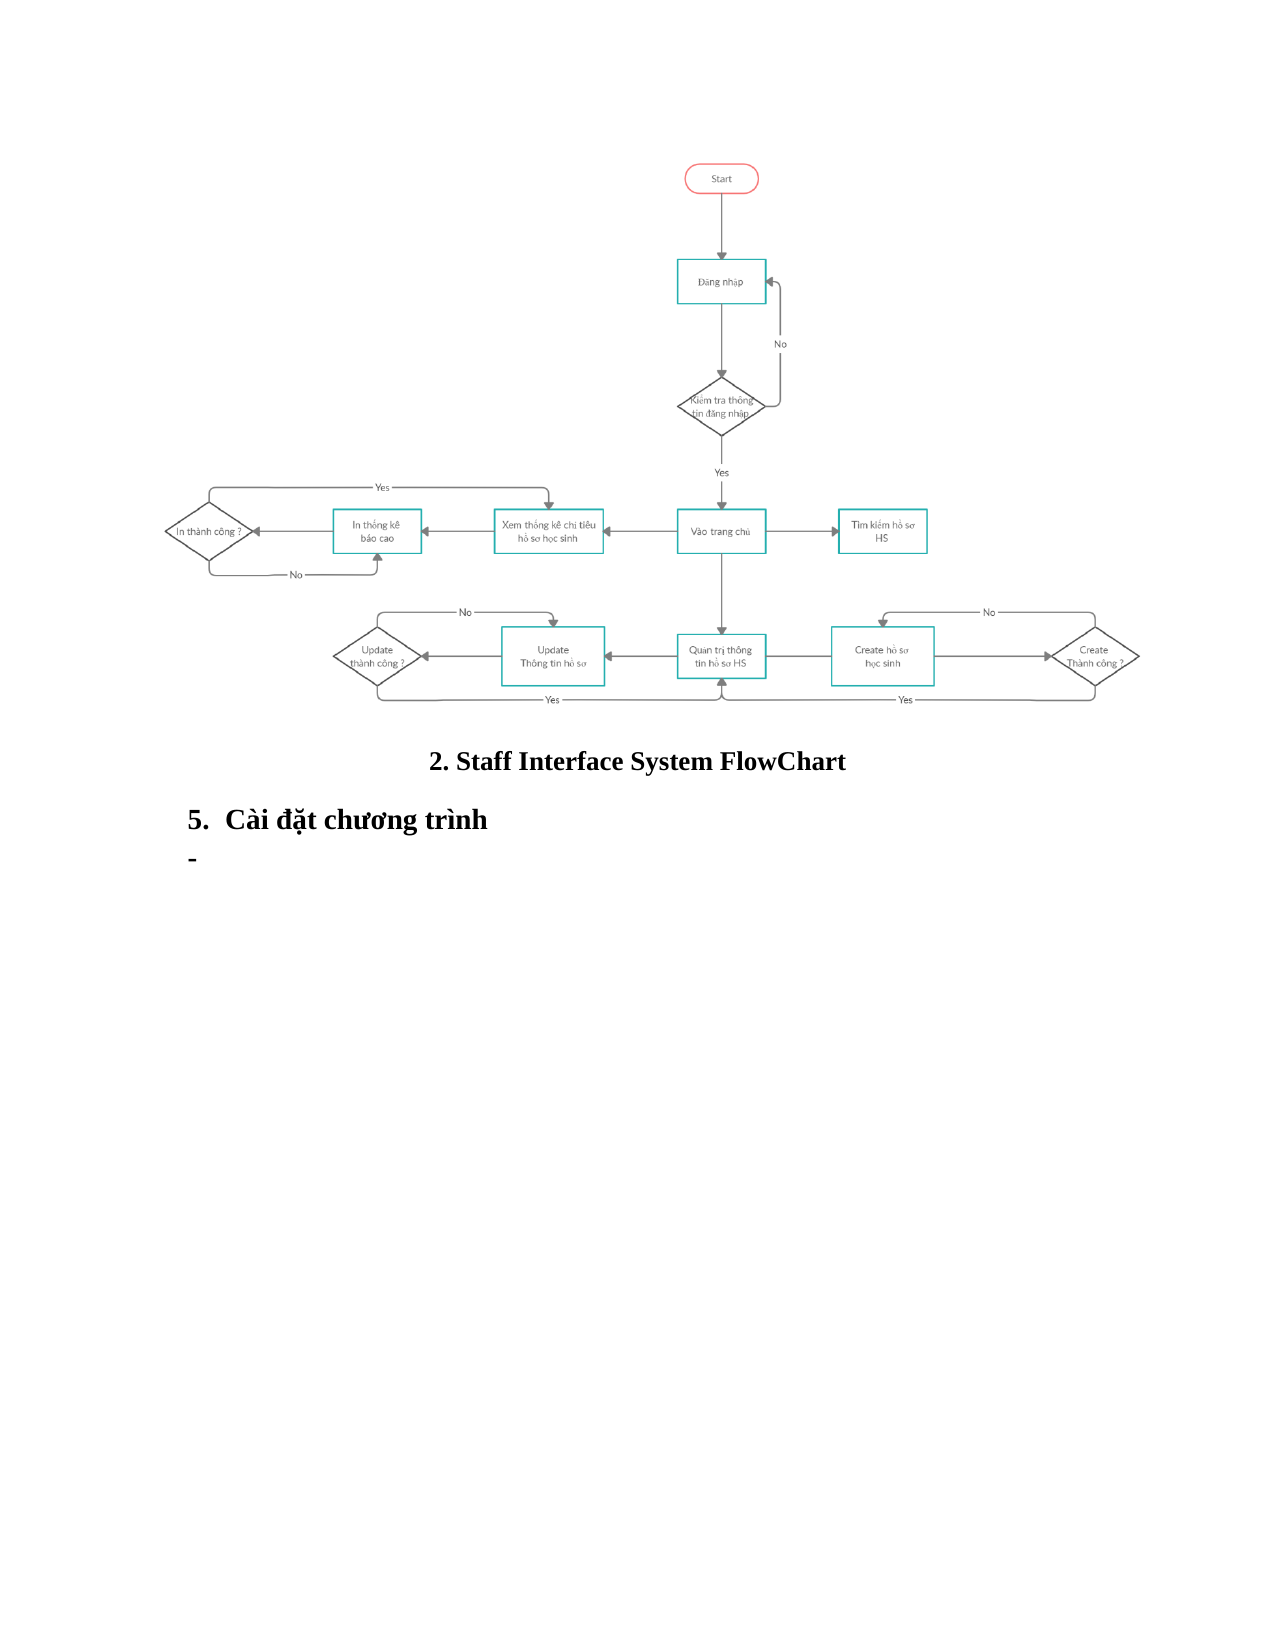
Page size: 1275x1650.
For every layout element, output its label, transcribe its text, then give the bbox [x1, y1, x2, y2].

text 2. Staff Interface System FlowChart [150, 745, 1125, 776]
list Cài đặt chương trình [187, 802, 1125, 835]
picture [150, 150, 1154, 721]
